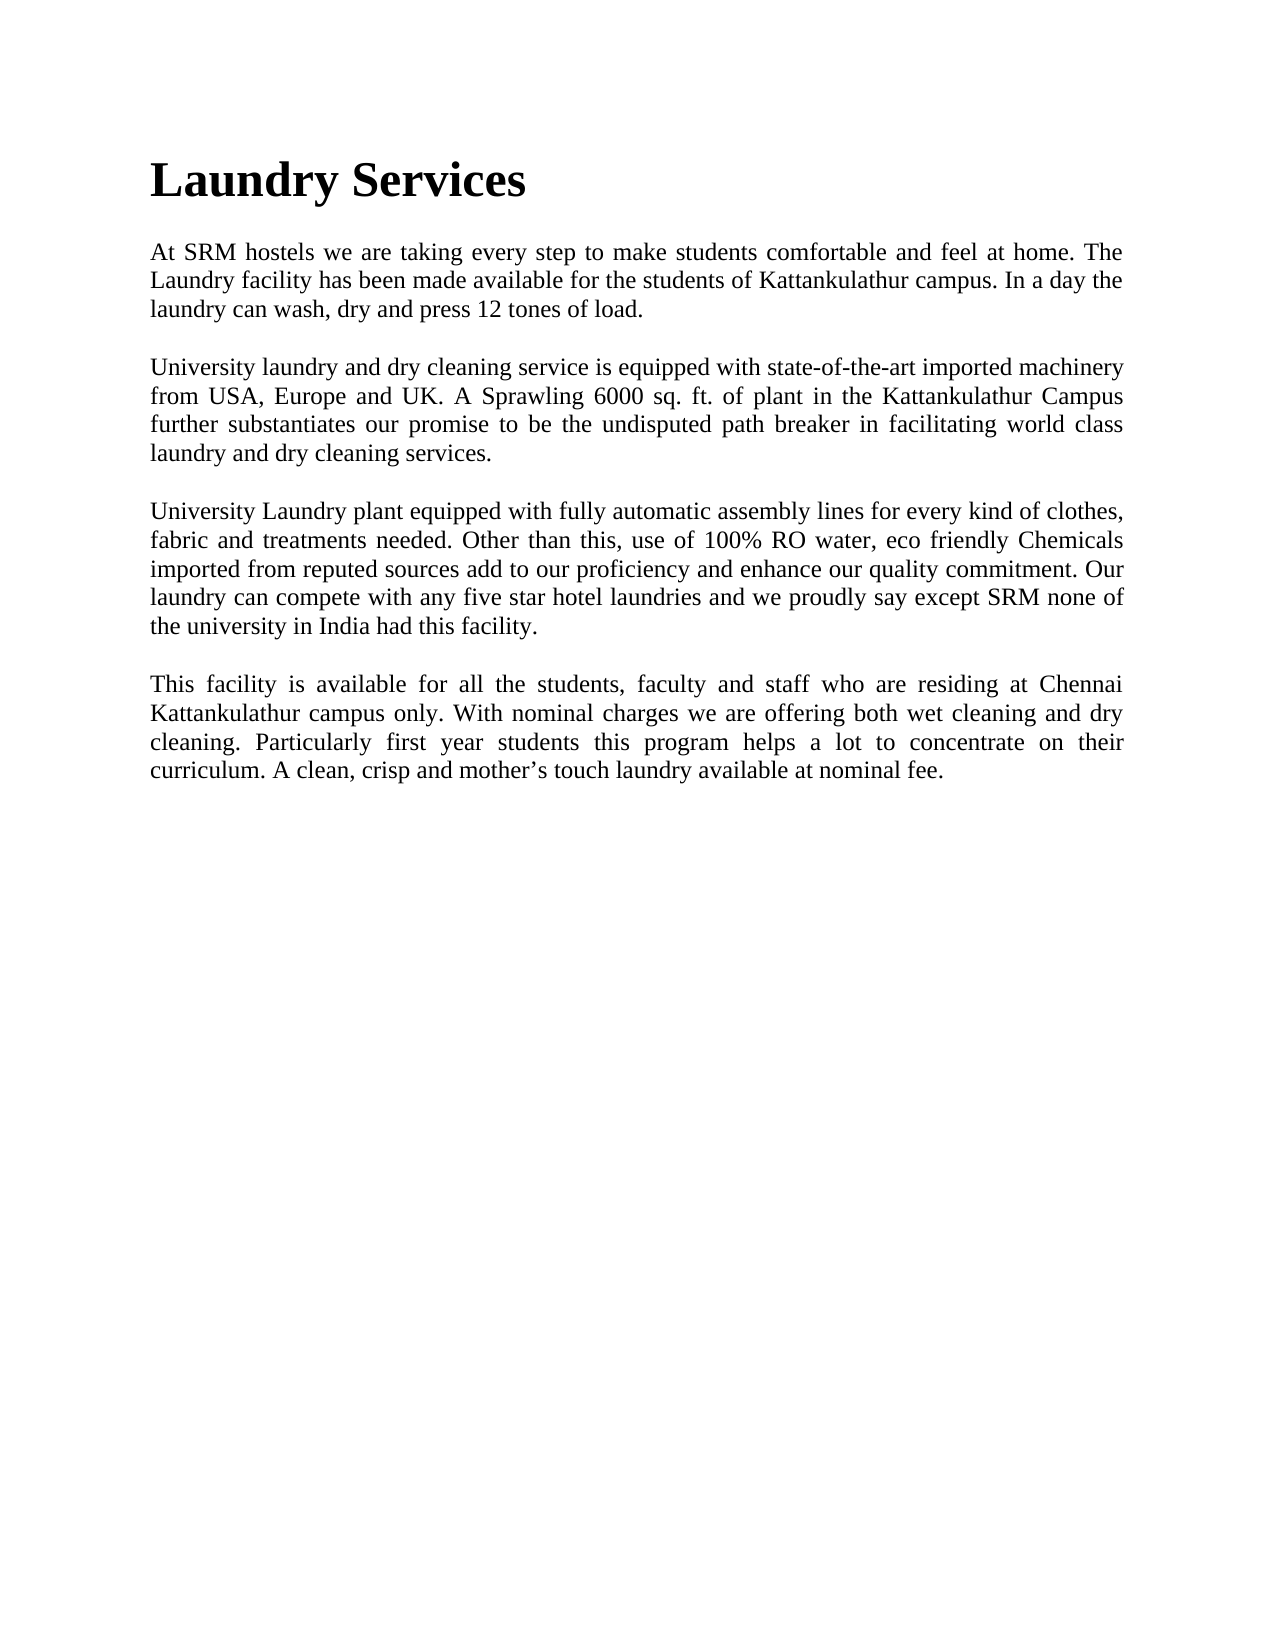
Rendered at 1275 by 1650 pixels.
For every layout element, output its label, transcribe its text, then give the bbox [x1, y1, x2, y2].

text University laundry and dry cleaning service is equipped with state-of-the-art imported machinery from USA, Europe and UK. A Sprawling 6000 sq. ft. of plant in the Kattankulathur Campus further substantiates our promise to be the undisputed path breaker in facilitating world class laundry and dry cleaning services. [150, 352, 1125, 467]
text At SRM hostels we are taking every step to make students comfortable and feel at home. The Laundry facility has been made available for the students of Kattankulathur campus. In a day the laundry can wash, dry and press 12 tones of load. [150, 237, 1125, 323]
text Laundry Services [150, 150, 1125, 207]
text This facility is available for all the students, faculty and staff who are residing at Chennai Kattankulathur campus only. With nominal charges we are offering both wet cleaning and dry cleaning. Particularly first year students this program helps a lot to concentrate on their curriculum. A clean, crisp and mother’s touch laundry available at nominal fee. [150, 669, 1125, 784]
text University Laundry plant equipped with fully automatic assembly lines for every kind of clothes, fabric and treatments needed. Other than this, use of 100% RO water, eco friendly Chemicals imported from reputed sources add to our proficiency and enhance our quality commitment. Our laundry can compete with any five star hotel laundries and we proudly say except SRM none of the university in India had this facility. [150, 496, 1125, 640]
